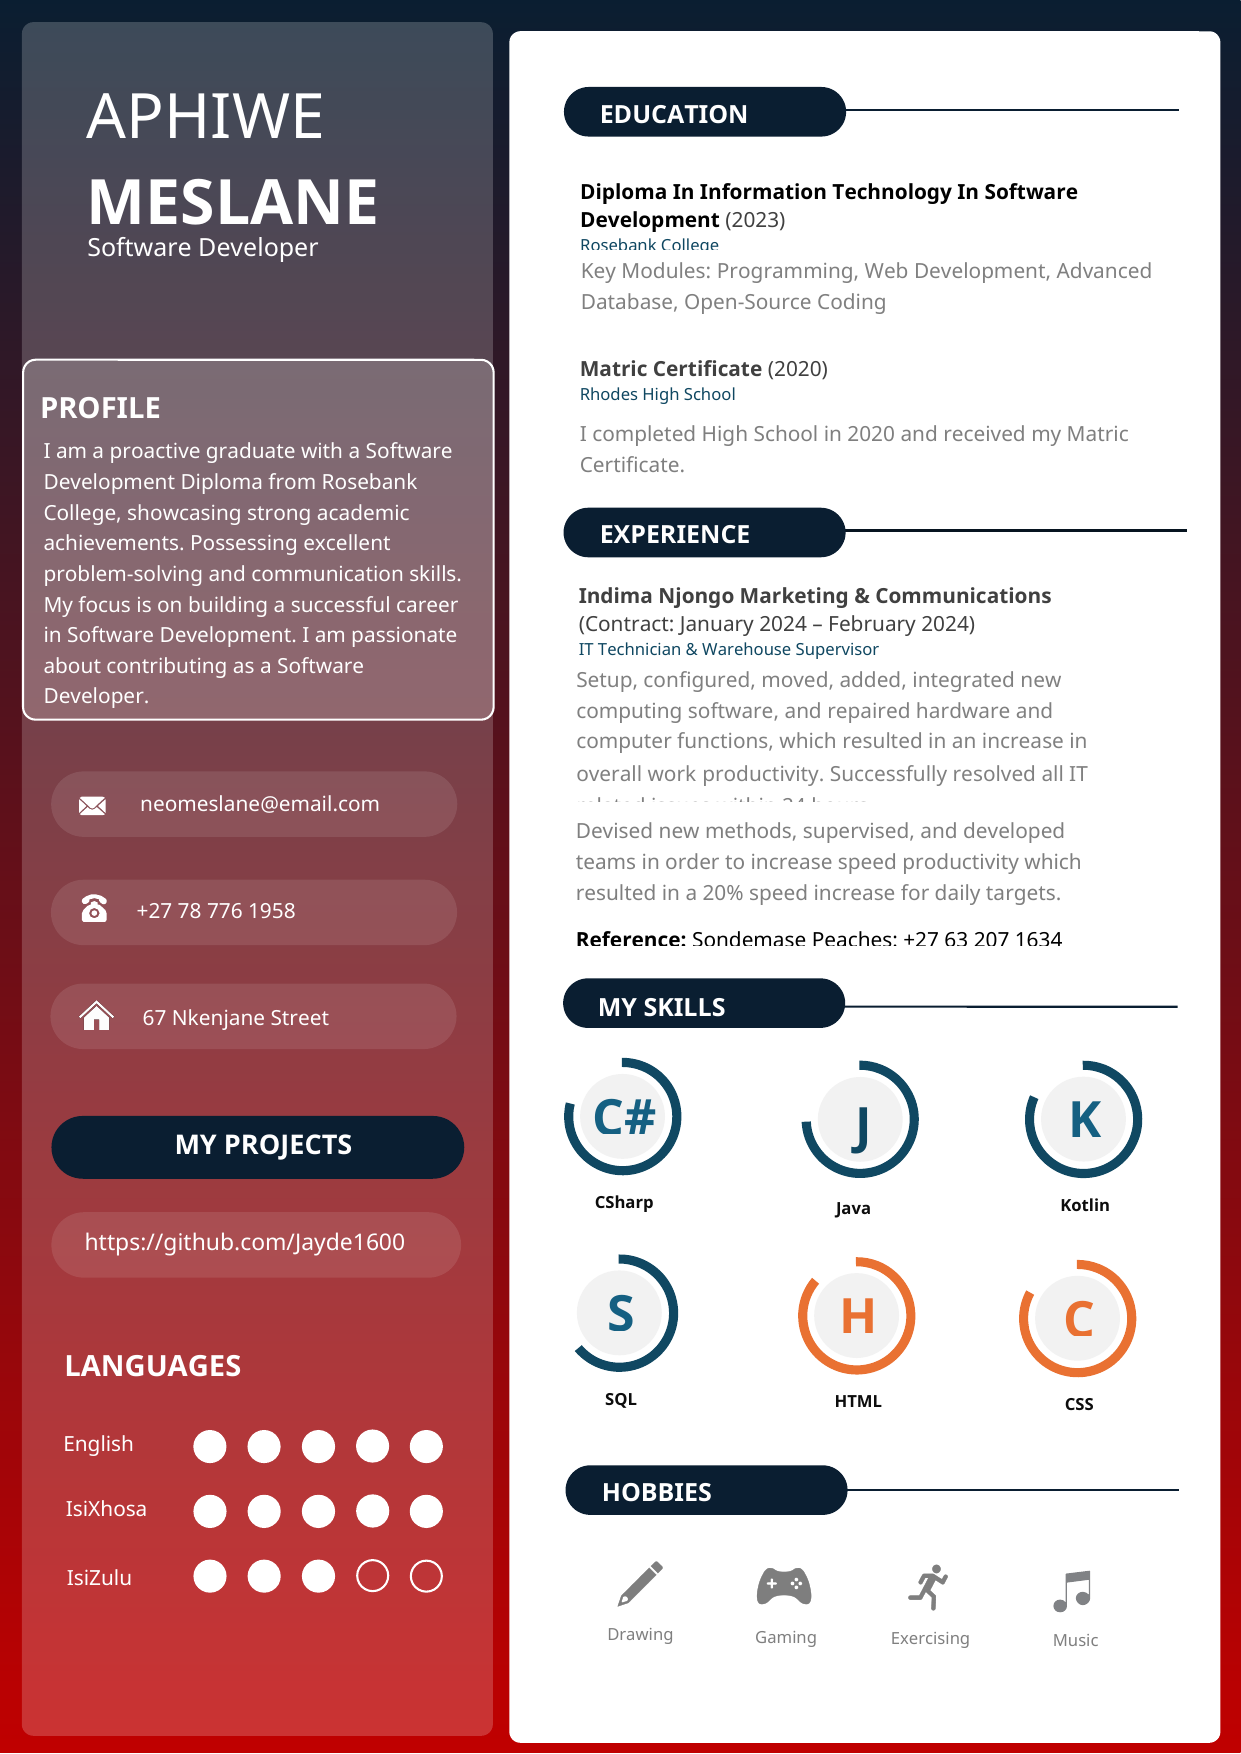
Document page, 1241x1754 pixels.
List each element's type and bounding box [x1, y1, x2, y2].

picture [903, 1562, 953, 1613]
picture [613, 1557, 667, 1611]
picture [76, 995, 117, 1035]
picture [753, 1555, 815, 1617]
